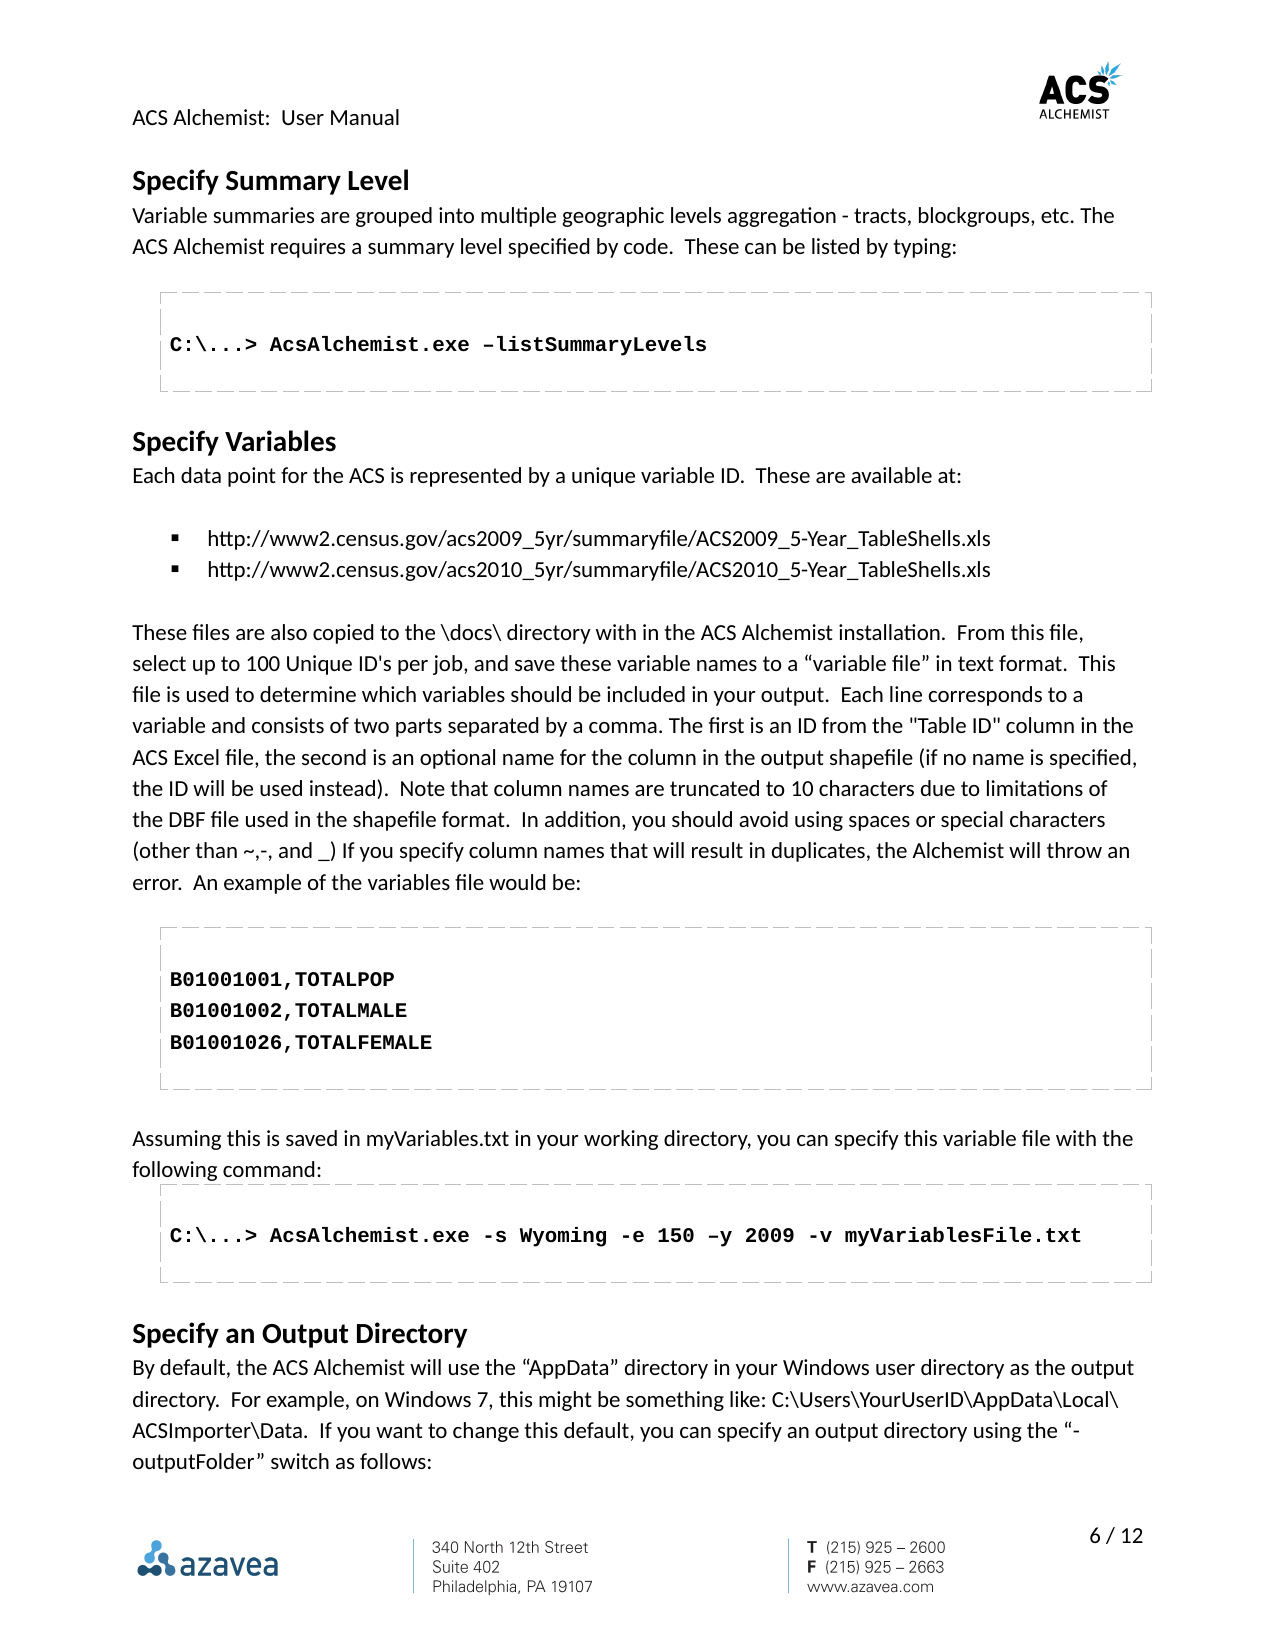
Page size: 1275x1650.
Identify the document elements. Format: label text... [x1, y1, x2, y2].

picture [394, 1516, 1001, 1614]
text These files are also copied to the \docs\ directory with in the ACS Alchemist installation. From this file, select up to 100 Unique ID's per job, and save these variable names to a “variable file” in text format. This file is used to determine which variables should be included in your output. Each line corresponds to a variable and consists of two parts separated by a comma. The first is an ID from the "Table ID" column in the ACS Excel file, the second is an optional name for the column in the output shapefile (if no name is specified, the ID will be used instead). Note that column names are truncated to 10 characters due to limitations of the DBF file used in the shapefile format. In addition, you should avoid using spaces or special characters (other than ~,-, and _) If you specify column names that will result in duplicates, the Alchemist will throw an error. An example of the variables file would be: [132, 615, 1143, 896]
subtitle Specify Summary Level [132, 162, 1143, 198]
text Assuming this is saved in myVariables.txt in your working directory, you can specify this variable file with the following command: [132, 1121, 1143, 1183]
text Variable summaries are grouped into multiple geographic levels aggregation - tracts, blockgroups, etc. The ACS Alchemist requires a summary level specified by code. These can be listed by typing: [132, 198, 1143, 260]
text C:\...> AcsAlchemist.exe –listSummaryLevels [160, 323, 1152, 357]
subtitle Specify an Output Directory [132, 1315, 1143, 1350]
text B01001002,TOTALMALE [160, 990, 1152, 1021]
list http://www2.census.gov/acs2010_5yr/summaryfile/ACS2010_5-Year_TableShells.xls [169, 552, 1143, 583]
list http://www2.census.gov/acs2009_5yr/summaryfile/ACS2009_5-Year_TableShells.xls [169, 521, 1143, 552]
picture [1032, 57, 1126, 126]
text Each data point for the ACS is represented by a unique variable ID. These are available at: [132, 458, 1143, 490]
text B01001001,TOTALPOP [160, 958, 1152, 990]
picture [134, 1535, 282, 1580]
subtitle Specify Variables [132, 423, 1143, 458]
text C:\...> AcsAlchemist.exe -s Wyoming -e 150 –y 2009 -v myVariablesFile.txt [160, 1215, 1152, 1249]
text B01001026,TOTALFEMALE [160, 1021, 1152, 1055]
